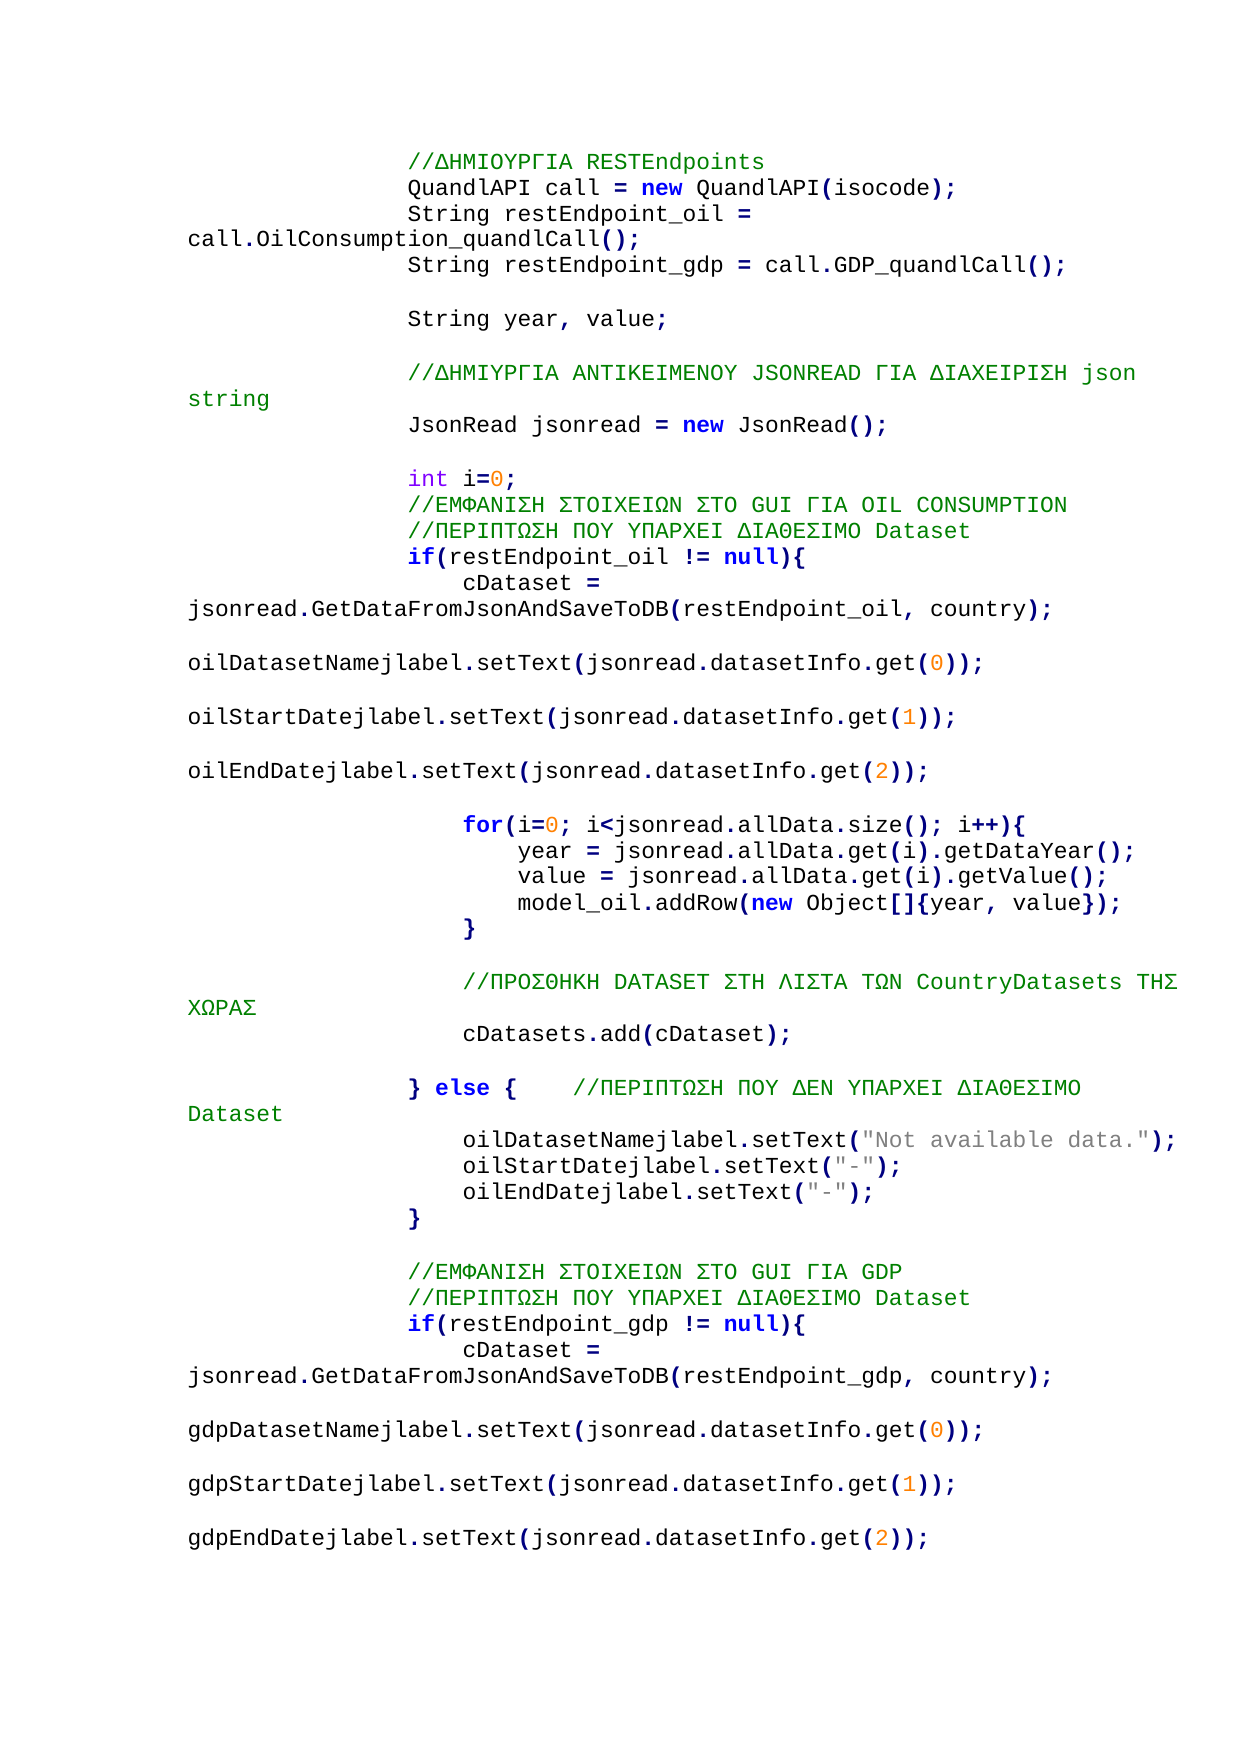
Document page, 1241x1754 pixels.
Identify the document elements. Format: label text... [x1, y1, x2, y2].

text cDataset = jsonread.GetDataFromJsonAndSaveToDB(restEndpoint_oil, country); [187, 571, 1181, 623]
text if(restEndpoint_gdp != null){ [187, 1312, 1181, 1338]
text //ΠΕΡΙΠΤΩΣΗ ΠΟΥ ΥΠΑΡΧΕΙ ΔΙΑΘΕΣΙΜΟ Dataset [187, 519, 1181, 545]
text int i=0; [187, 467, 1181, 493]
text model_oil.addRow(new Object[]{year, value}); [187, 891, 1181, 917]
text if(restEndpoint_oil != null){ [187, 545, 1181, 571]
text //ΔΗΜΙΥΡΓΙΑ ΑΝΤΙΚΕΙΜΕΝΟΥ JSONREAD ΓΙΑ ΔΙΑΧΕΙΡΙΣΗ json string [187, 362, 1181, 413]
text oilStartDatejlabel.setText("-"); [187, 1154, 1181, 1180]
text oilDatasetNamejlabel.setText("Not available data."); [187, 1128, 1181, 1154]
text cDatasets.add(cDataset); [187, 1023, 1181, 1048]
text oilDatasetNamejlabel.setText(jsonread.datasetInfo.get(0)); [187, 623, 1181, 677]
text value = jsonread.allData.get(i).getValue(); [187, 865, 1181, 891]
text } [187, 1206, 1181, 1232]
text } else { //ΠΕΡΙΠΤΩΣΗ ΠΟΥ ΔΕΝ ΥΠΑΡΧΕΙ ΔΙΑΘΕΣΙΜΟ Dataset [187, 1077, 1181, 1128]
text String restEndpoint_gdp = call.GDP_quandlCall(); [187, 254, 1181, 280]
text //ΔΗΜΙΟΥΡΓΙΑ RESTEndpoints [187, 150, 1181, 176]
text oilEndDatejlabel.setText("-"); [187, 1180, 1181, 1206]
text gdpEndDatejlabel.setText(jsonread.datasetInfo.get(2)); [187, 1498, 1181, 1552]
text JsonRead jsonread = new JsonRead(); [187, 413, 1181, 439]
text //ΠΕΡΙΠΤΩΣΗ ΠΟΥ ΥΠΑΡΧΕΙ ΔΙΑΘΕΣΙΜΟ Dataset [187, 1286, 1181, 1312]
text //ΕΜΦΑΝΙΣΗ ΣΤΟΙΧΕΙΩΝ ΣΤΟ GUI ΓΙΑ GDP [187, 1260, 1181, 1286]
text QuandlAPI call = new QuandlAPI(isocode); [187, 176, 1181, 202]
text String year, value; [187, 308, 1181, 334]
text } [187, 917, 1181, 943]
text oilEndDatejlabel.setText(jsonread.datasetInfo.get(2)); [187, 731, 1181, 785]
text gdpDatasetNamejlabel.setText(jsonread.datasetInfo.get(0)); [187, 1390, 1181, 1444]
text cDataset = jsonread.GetDataFromJsonAndSaveToDB(restEndpoint_gdp, country); [187, 1338, 1181, 1390]
text String restEndpoint_oil = call.OilConsumption_quandlCall(); [187, 202, 1181, 254]
text gdpStartDatejlabel.setText(jsonread.datasetInfo.get(1)); [187, 1444, 1181, 1498]
text //ΕΜΦΑΝΙΣΗ ΣΤΟΙΧΕΙΩΝ ΣΤΟ GUI ΓΙΑ OIL CONSUMPTION [187, 493, 1181, 519]
text //ΠΡΟΣΘΗΚΗ DATASET ΣΤΗ ΛΙΣΤΑ ΤΩΝ CountryDatasets ΤΗΣ ΧΩΡΑΣ [187, 971, 1181, 1023]
text oilStartDatejlabel.setText(jsonread.datasetInfo.get(1)); [187, 677, 1181, 731]
text for(i=0; i<jsonread.allData.size(); i++){ [187, 813, 1181, 839]
text year = jsonread.allData.get(i).getDataYear(); [187, 839, 1181, 865]
